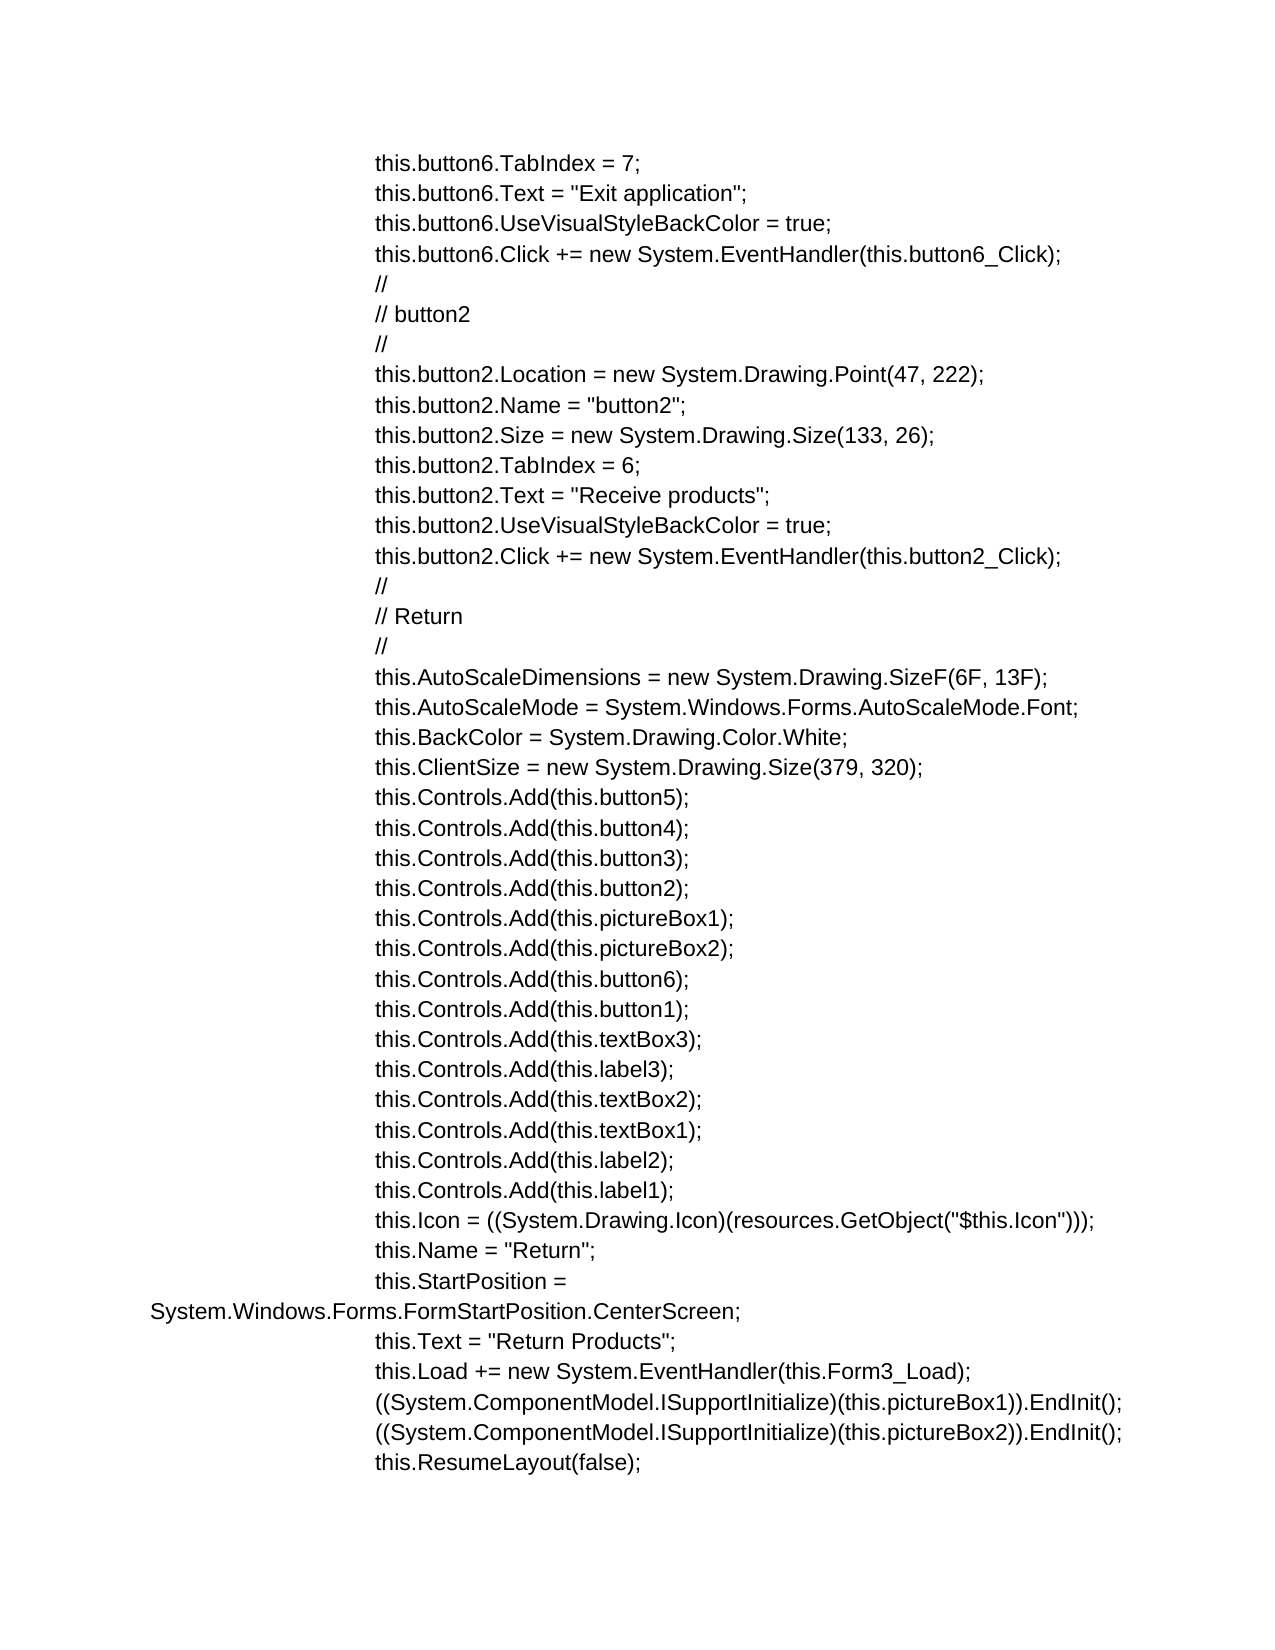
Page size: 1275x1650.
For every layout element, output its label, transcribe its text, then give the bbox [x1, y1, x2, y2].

text this.button6.Text = "Exit application"; [150, 180, 1125, 207]
text this.button2.Size = new System.Drawing.Size(133, 26); [150, 422, 1125, 448]
text this.Controls.Add(this.label1); [150, 1177, 1125, 1203]
text this.Controls.Add(this.label2); [150, 1147, 1125, 1173]
text this.Controls.Add(this.textBox1); [150, 1117, 1125, 1143]
text this.button2.UseVisualStyleBackColor = true; [150, 512, 1125, 539]
text this.Load += new System.EventHandler(this.Form3_Load); [150, 1358, 1125, 1385]
text ((System.ComponentModel.ISupportInitialize)(this.pictureBox1)).EndInit(); [150, 1388, 1125, 1415]
text this.Controls.Add(this.pictureBox1); [150, 905, 1125, 932]
text // [150, 271, 1125, 297]
text this.button6.TabIndex = 7; [150, 150, 1125, 176]
text this.button6.UseVisualStyleBackColor = true; [150, 210, 1125, 237]
text this.Controls.Add(this.button5); [150, 784, 1125, 811]
text this.Text = "Return Products"; [150, 1328, 1125, 1354]
text this.ClientSize = new System.Drawing.Size(379, 320); [150, 754, 1125, 781]
text this.ResumeLayout(false); [150, 1449, 1125, 1475]
text this.button2.TabIndex = 6; [150, 452, 1125, 478]
text // Return [150, 603, 1125, 629]
text this.Name = "Return"; [150, 1237, 1125, 1264]
text // button2 [150, 301, 1125, 327]
text // [150, 633, 1125, 660]
text this.button2.Click += new System.EventHandler(this.button2_Click); [150, 543, 1125, 569]
text this.StartPosition = System.Windows.Forms.FormStartPosition.CenterScreen; [150, 1268, 1125, 1324]
text this.Controls.Add(this.button1); [150, 996, 1125, 1022]
text this.Controls.Add(this.button6); [150, 966, 1125, 992]
text this.Controls.Add(this.pictureBox2); [150, 935, 1125, 962]
text this.Controls.Add(this.button2); [150, 875, 1125, 901]
text this.Controls.Add(this.button4); [150, 814, 1125, 841]
text // [150, 573, 1125, 599]
text this.button2.Name = "button2"; [150, 392, 1125, 418]
text this.AutoScaleDimensions = new System.Drawing.SizeF(6F, 13F); [150, 663, 1125, 690]
text this.button6.Click += new System.EventHandler(this.button6_Click); [150, 241, 1125, 267]
text ((System.ComponentModel.ISupportInitialize)(this.pictureBox2)).EndInit(); [150, 1419, 1125, 1445]
text this.Controls.Add(this.textBox2); [150, 1086, 1125, 1113]
text this.Controls.Add(this.label3); [150, 1056, 1125, 1083]
text // [150, 331, 1125, 358]
text this.AutoScaleMode = System.Windows.Forms.AutoScaleMode.Font; [150, 694, 1125, 720]
text this.Controls.Add(this.button3); [150, 845, 1125, 871]
text this.Controls.Add(this.textBox3); [150, 1026, 1125, 1052]
text this.button2.Location = new System.Drawing.Point(47, 222); [150, 361, 1125, 388]
text this.BackColor = System.Drawing.Color.White; [150, 724, 1125, 750]
text this.button2.Text = "Receive products"; [150, 482, 1125, 509]
text this.Icon = ((System.Drawing.Icon)(resources.GetObject("$this.Icon"))); [150, 1207, 1125, 1234]
